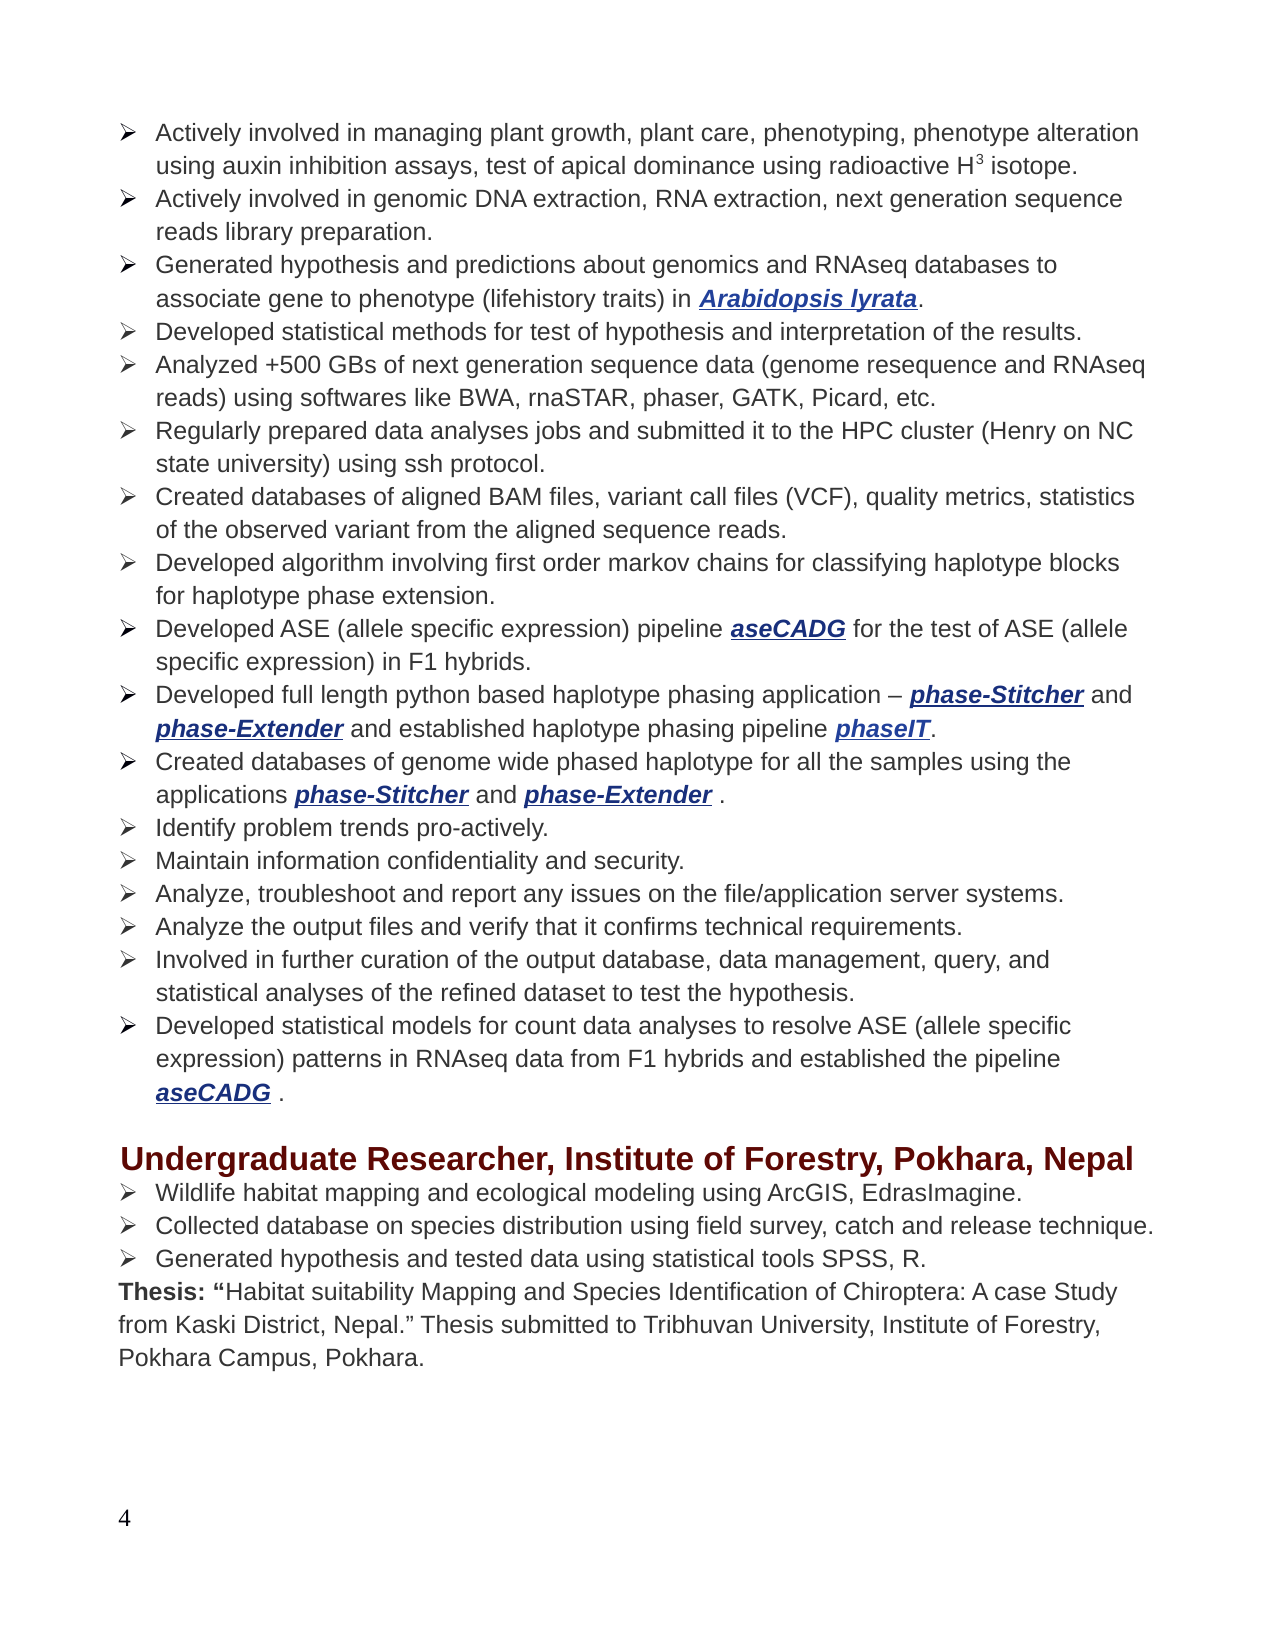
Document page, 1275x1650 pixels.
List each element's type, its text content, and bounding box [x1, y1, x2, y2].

list Created databases of aligned BAM files, variant call files (VCF), quality metrics, statistics of the observed variant from the aligned sequence reads. [118, 482, 1157, 544]
list Analyze the output files and verify that it confirms technical requirements. [118, 912, 1157, 941]
list Developed full length python based haplotype phasing application – phase-Stitcher and phase-Extender and established haplotype phasing pipeline phaseIT. [118, 680, 1157, 742]
text Thesis: “Habitat suitability Mapping and Species Identification of Chiroptera: A case Study from Kaski District, Nepal.” Thesis submitted to Tribhuvan University, Institute of Forestry, Pokhara Campus, Pokhara. [118, 1277, 1157, 1372]
list Generated hypothesis and tested data using statistical tools SPSS, R. [118, 1244, 1157, 1273]
list Generated hypothesis and predictions about genomics and RNAseq databases to associate gene to phenotype (lifehistory traits) in Arabidopsis lyrata. [118, 250, 1157, 312]
list Actively involved in managing plant growth, plant care, phenotyping, phenotype alteration using auxin inhibition assays, test of apical dominance using radioactive H3 isotope. [118, 118, 1157, 180]
list Developed ASE (allele specific expression) pipeline aseCADG for the test of ASE (allele specific expression) in F1 hybrids. [118, 614, 1157, 676]
list Developed statistical models for count data analyses to resolve ASE (allele specific expression) patterns in RNAseq data from F1 hybrids and established the pipeline aseCADG . [118, 1011, 1157, 1106]
text Undergraduate Researcher, Institute of Forestry, Pokhara, Nepal [120, 1139, 1157, 1178]
list Wildlife habitat mapping and ecological modeling using ArcGIS, EdrasImagine. [118, 1178, 1157, 1207]
list Created databases of genome wide phased haplotype for all the samples using the applications phase-Stitcher and phase-Extender . [118, 747, 1157, 808]
list Developed statistical methods for test of hypothesis and interpretation of the results. [118, 317, 1157, 345]
list Developed algorithm involving first order markov chains for classifying haplotype blocks for haplotype phase extension. [118, 548, 1157, 610]
list Collected database on species distribution using field survey, catch and release technique. [118, 1211, 1157, 1240]
list Identify problem trends pro-actively. [118, 813, 1157, 842]
list Analyze, troubleshoot and report any issues on the file/application server systems. [118, 879, 1157, 908]
list Involved in further curation of the output database, data management, query, and statistical analyses of the refined dataset to test the hypothesis. [118, 945, 1157, 1007]
list Maintain information confidentiality and security. [118, 846, 1157, 875]
list Regularly prepared data analyses jobs and submitted it to the HPC cluster (Henry on NC state university) using ssh protocol. [118, 416, 1157, 478]
list Analyzed +500 GBs of next generation sequence data (genome resequence and RNAseq reads) using softwares like BWA, rnaSTAR, phaser, GATK, Picard, etc. [118, 350, 1157, 412]
list Actively involved in genomic DNA extraction, RNA extraction, next generation sequence reads library preparation. [118, 184, 1157, 246]
